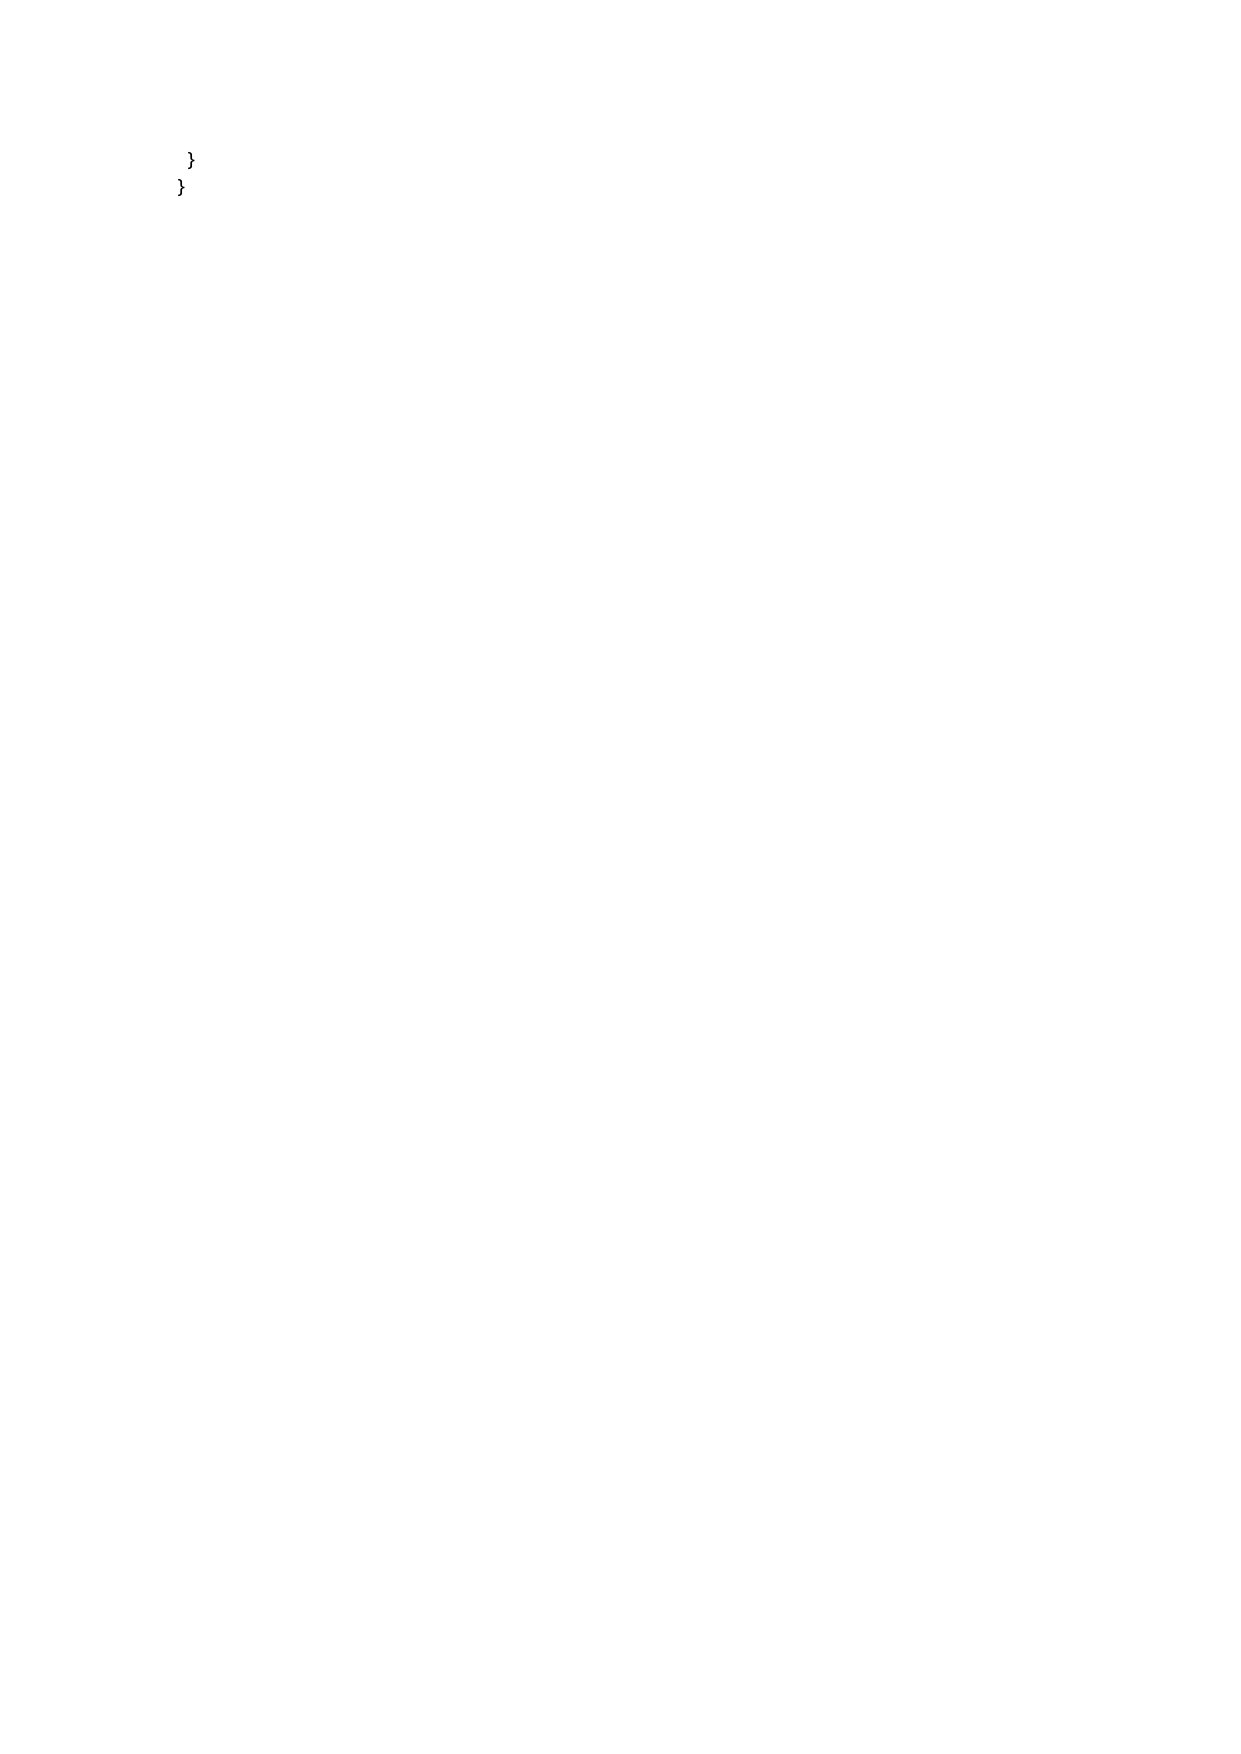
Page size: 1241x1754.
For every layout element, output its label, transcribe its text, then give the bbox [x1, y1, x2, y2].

text } [177, 172, 1152, 199]
text } [177, 145, 1152, 172]
